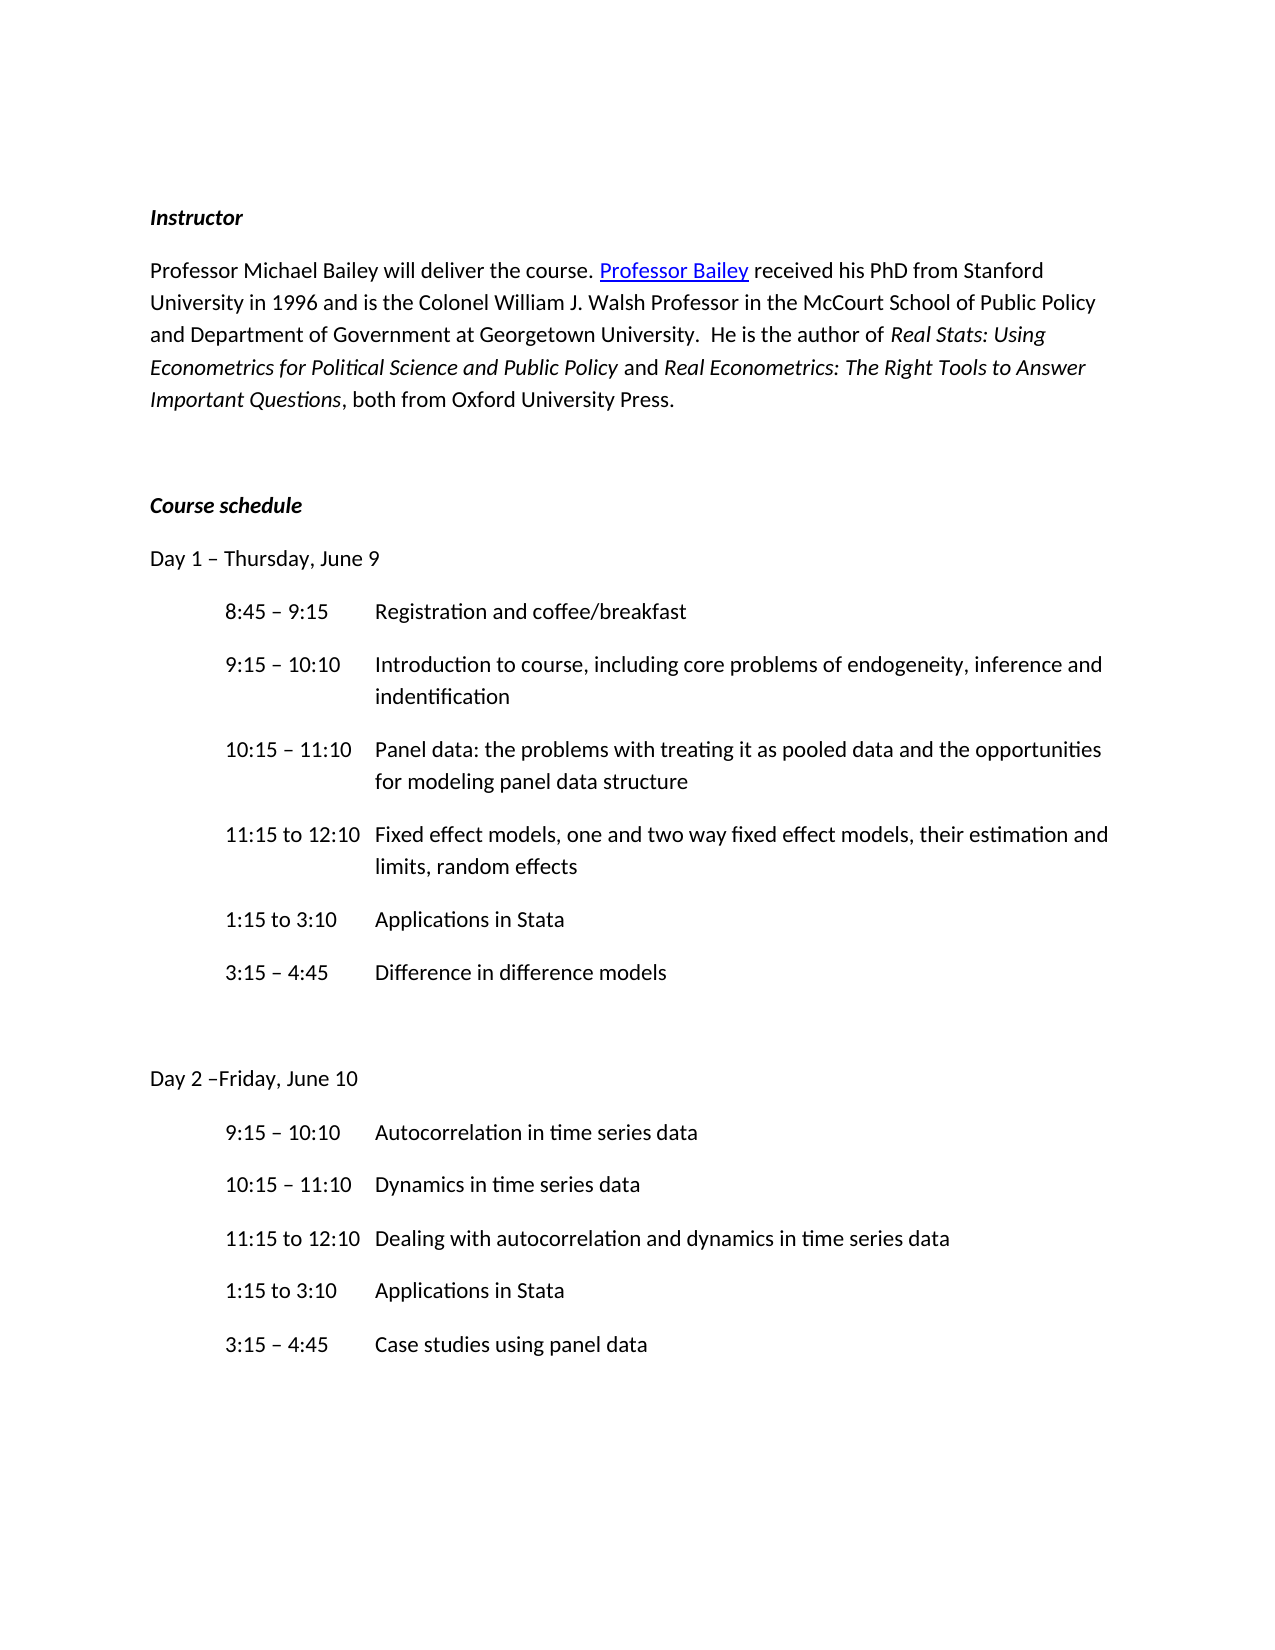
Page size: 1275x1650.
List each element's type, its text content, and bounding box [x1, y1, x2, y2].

text Professor Michael Bailey will deliver the course. Professor Bailey received his PhD from Stanford University in 1996 and is the Colonel William J. Walsh Professor in the McCourt School of Public Policy and Department of Government at Georgetown University. He is the author of Real Stats: Using Econometrics for Political Science and Public Policy and Real Econometrics: The Right Tools to Answer Important Questions, both from Oxford University Press. [150, 256, 1125, 413]
text 9:15 – 10:10 Autocorrelation in time series data [225, 1118, 1125, 1146]
text 10:15 – 11:10 Panel data: the problems with treating it as pooled data and the opportunities for modeling panel data structure [225, 735, 1125, 795]
text 9:15 – 10:10 Introduction to course, including core problems of endogeneity, inference and indentification [225, 650, 1125, 710]
text 3:15 – 4:45 Case studies using panel data [225, 1330, 1125, 1358]
text Day 2 –Friday, June 10 [150, 1064, 1125, 1093]
text 3:15 – 4:45 Difference in difference models [225, 958, 1125, 987]
text Day 1 – Thursday, June 9 [150, 544, 1125, 572]
text Instructor [150, 203, 1125, 231]
text 1:15 to 3:10 Applications in Stata [225, 1277, 1125, 1305]
text Course schedule [150, 491, 1125, 519]
text 10:15 – 11:10 Dynamics in time series data [225, 1171, 1125, 1199]
text 1:15 to 3:10 Applications in Stata [225, 906, 1125, 933]
text 11:15 to 12:10 Dealing with autocorrelation and dynamics in time series data [225, 1224, 1125, 1252]
text 8:45 – 9:15 Registration and coffee/breakfast [225, 597, 1125, 625]
text 11:15 to 12:10 Fixed effect models, one and two way fixed effect models, their estimation and limits, random effects [225, 820, 1125, 881]
